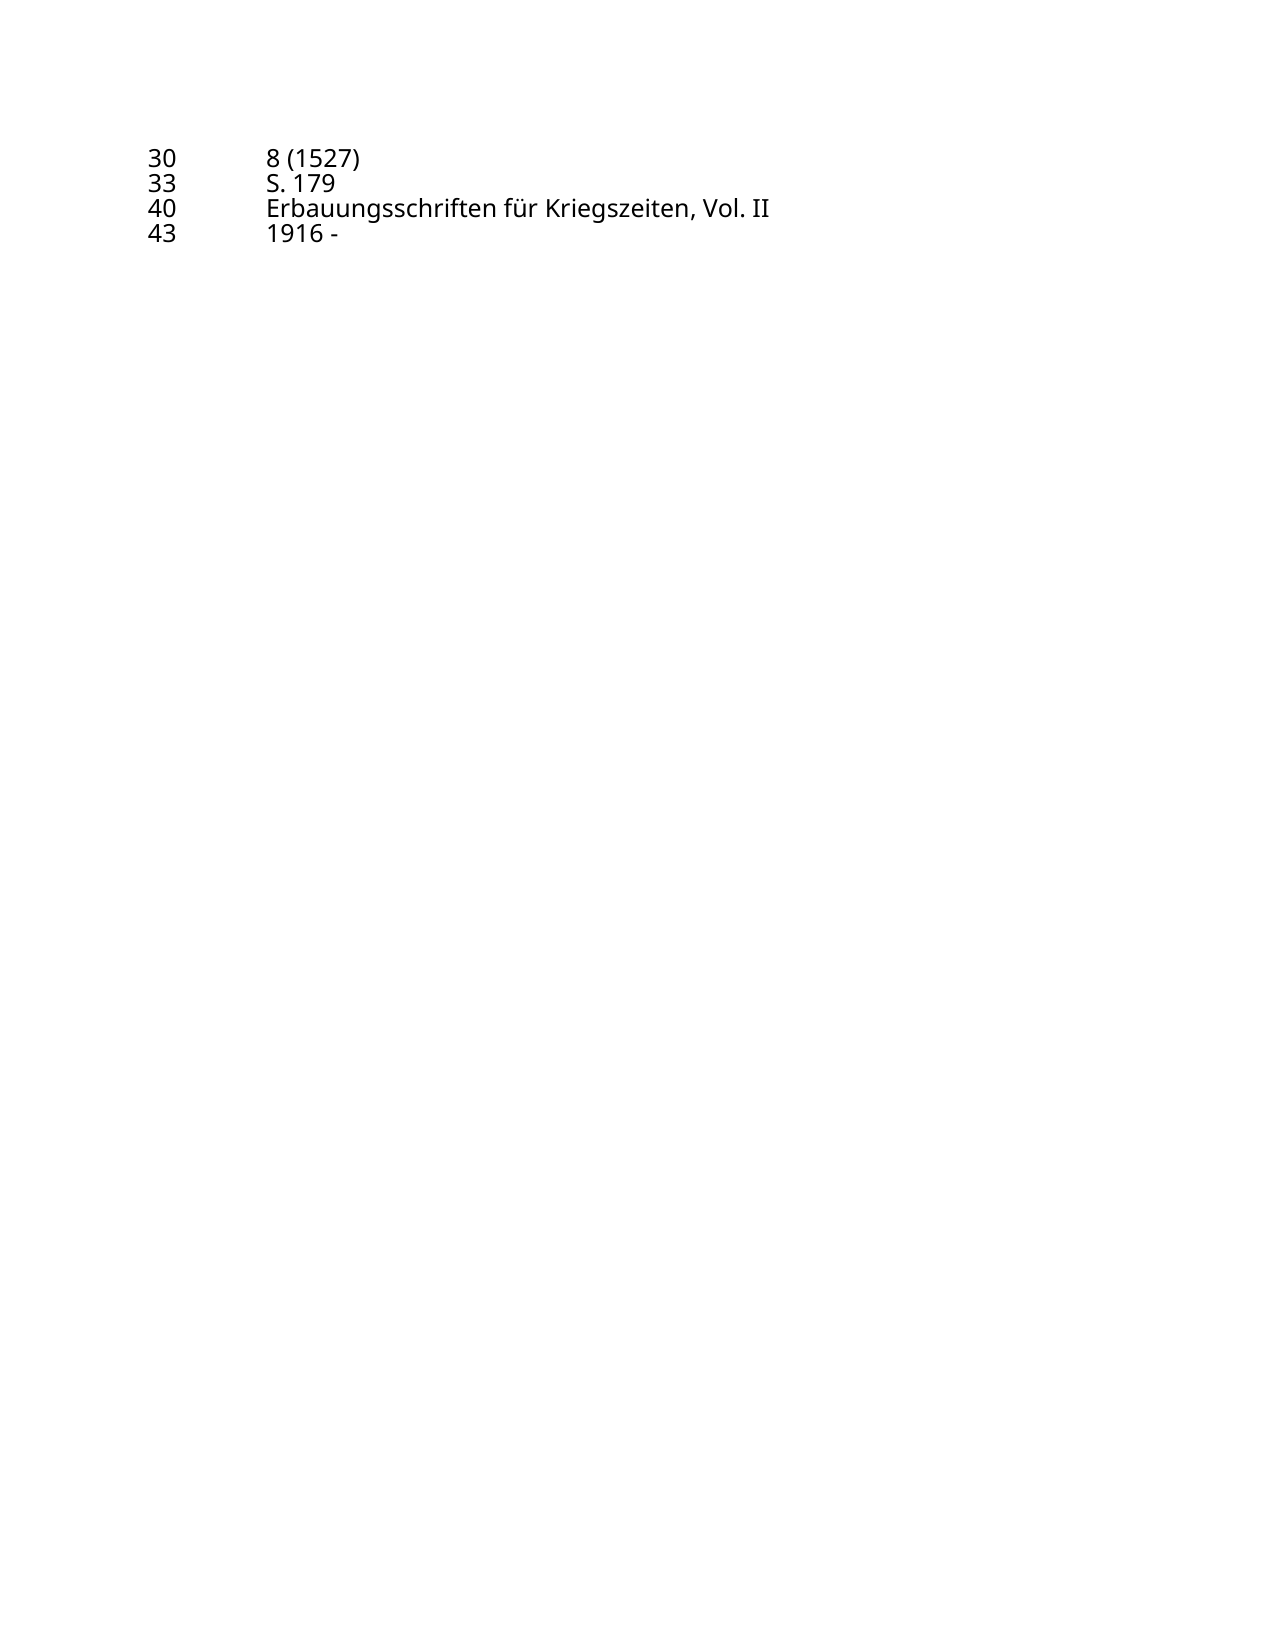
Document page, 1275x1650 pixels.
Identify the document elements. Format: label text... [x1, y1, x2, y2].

text 40 s[Erbauungsschriften für Kriegszeiten]s, Vol. II [148, 198, 1127, 223]
text 43 1916 - [148, 223, 1127, 248]
text 30 8 (1527) [148, 148, 1127, 173]
text 33 S. 179 [148, 173, 1127, 198]
